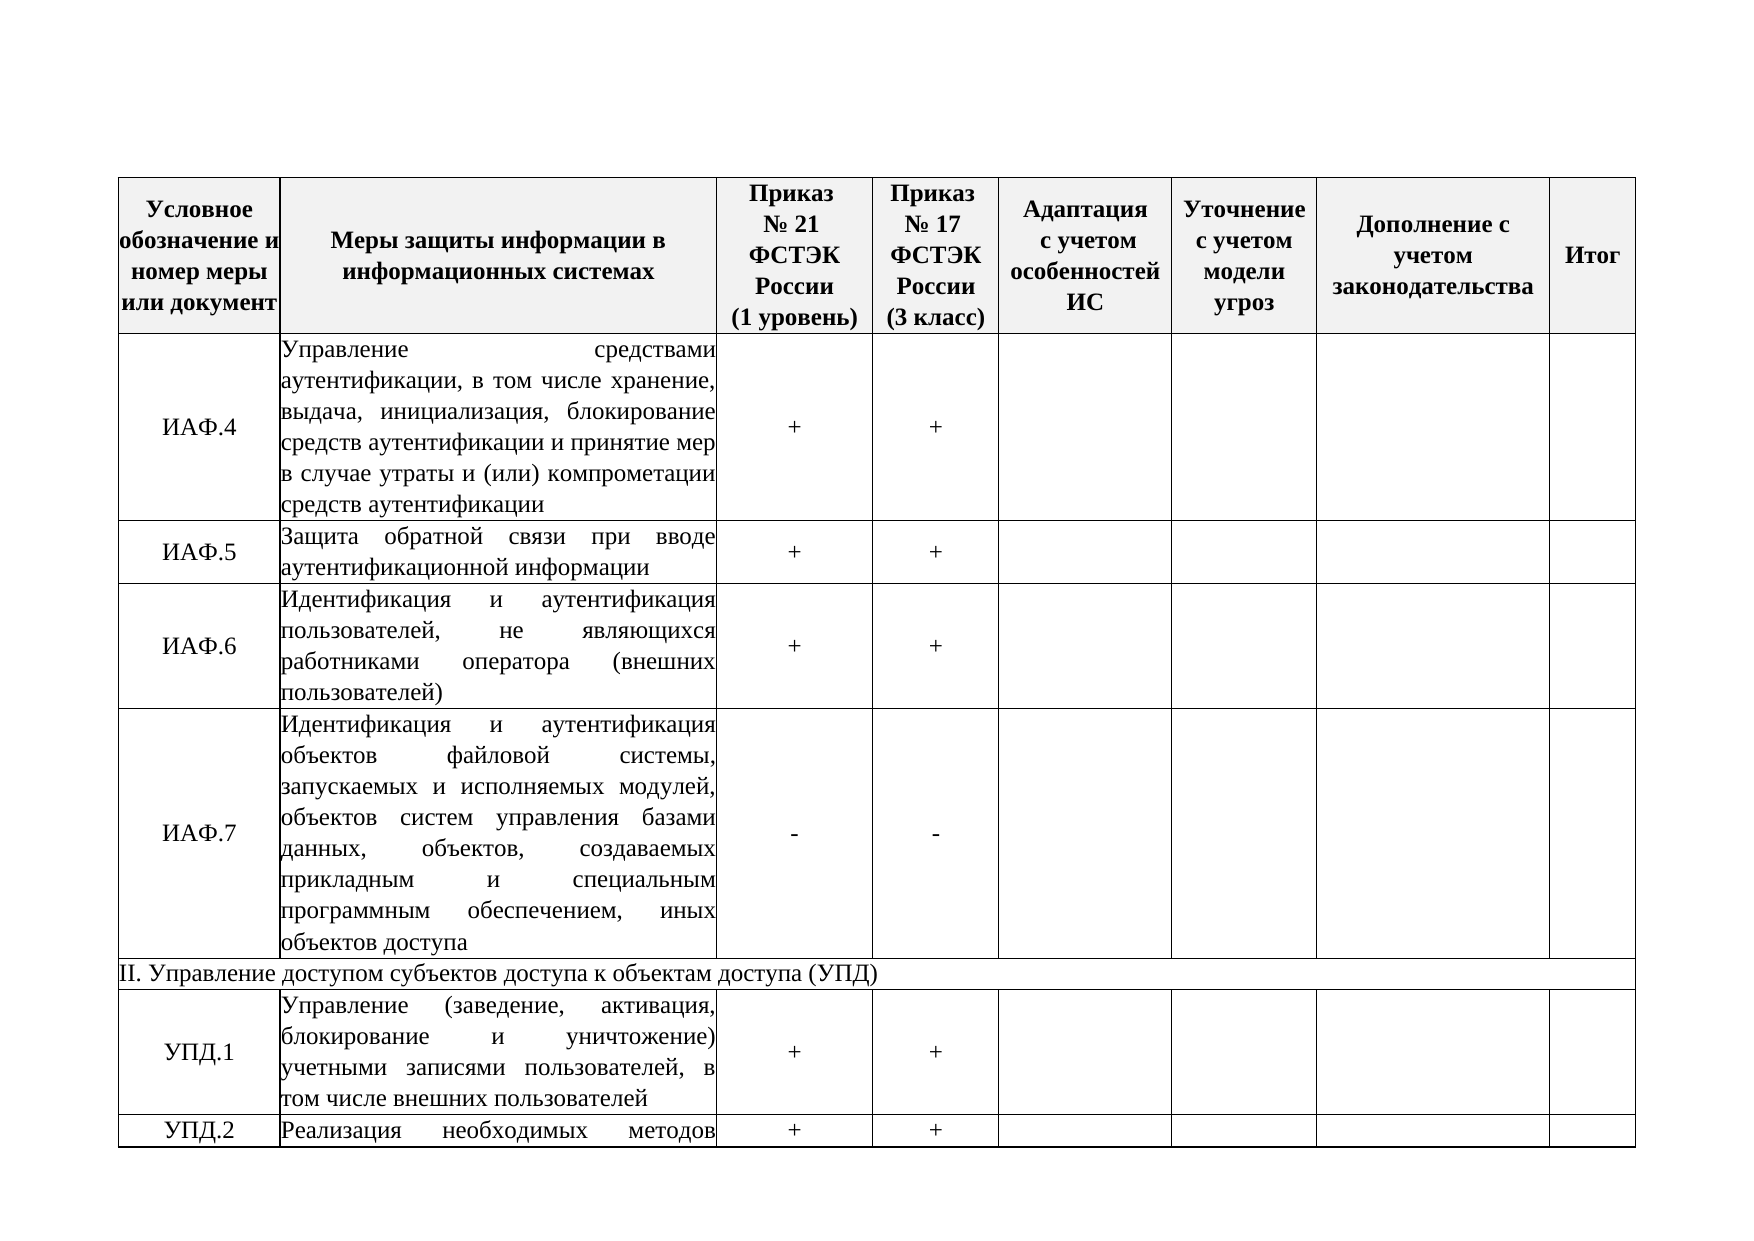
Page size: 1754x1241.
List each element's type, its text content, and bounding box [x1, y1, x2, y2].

table_header Приказ № 17 ФСТЭК России (3 класс) [873, 178, 998, 333]
table_cell + [717, 990, 872, 1114]
table_cell Идентификация и аутентификация объектов файловой системы, запускаемых и исполняемых модулей, объектов систем управления базами данных, объектов, создаваемых прикладным и специальным программным обеспечением, иных объектов доступа [281, 709, 716, 957]
table_cell [999, 521, 1171, 583]
table_header Уточнение с учетом модели угроз [1172, 178, 1316, 333]
table_cell [999, 584, 1171, 708]
table_cell [1550, 334, 1635, 520]
table_cell [1172, 334, 1316, 520]
table_cell [1172, 709, 1316, 957]
table_cell + [717, 1115, 872, 1146]
table_cell - [873, 709, 998, 957]
table_cell + [717, 334, 872, 520]
table_cell [999, 990, 1171, 1114]
table_cell [1317, 709, 1549, 957]
table_cell + [717, 584, 872, 708]
table_cell II. Управление доступом субъектов доступа к объектам доступа (УПД) [119, 959, 1635, 989]
table_cell + [873, 584, 998, 708]
table_cell [1550, 584, 1635, 708]
table_header Итог [1550, 178, 1635, 333]
table_cell + [873, 334, 998, 520]
table_cell + [873, 990, 998, 1114]
table_cell УПД.2 [119, 1115, 279, 1146]
table_cell [1317, 1115, 1549, 1146]
table_cell - [717, 709, 872, 957]
table_cell + [873, 521, 998, 583]
table_cell + [873, 1115, 998, 1146]
table_cell Защита обратной связи при вводе аутентификационной информации [281, 521, 716, 583]
table_cell [1317, 334, 1549, 520]
table_cell [1550, 709, 1635, 957]
table_cell [1550, 521, 1635, 583]
table_cell ИАФ.7 [119, 709, 279, 957]
table_cell [1172, 990, 1316, 1114]
table_cell ИАФ.6 [119, 584, 279, 708]
table_cell [1317, 990, 1549, 1114]
table_header Приказ № 21 ФСТЭК России (1 уровень) [717, 178, 872, 333]
table_cell [1172, 1115, 1316, 1146]
table_cell [1172, 521, 1316, 583]
table_cell ИАФ.5 [119, 521, 279, 583]
table_cell Управление (заведение, активация, блокирование и уничтожение) учетными записями пользователей, в том числе внешних пользователей [281, 990, 716, 1114]
table_header Дополнение с учетом законодательства [1317, 178, 1549, 333]
table_cell ИАФ.4 [119, 334, 279, 520]
table_cell УПД.1 [119, 990, 279, 1114]
table_header Условное обозначение и номер меры или документ [119, 178, 279, 333]
table_cell [999, 1115, 1171, 1146]
table_cell Управление средствами аутентификации, в том числе хранение, выдача, инициализация, блокирование средств аутентификации и принятие мер в случае утраты и (или) компрометации средств аутентификации [281, 334, 716, 520]
table_cell + [717, 521, 872, 583]
table_cell [1550, 1115, 1635, 1146]
table_cell [1317, 521, 1549, 583]
table_cell Идентификация и аутентификация пользователей, не являющихся работниками оператора (внешних пользователей) [281, 584, 716, 708]
table_header Адаптация с учетом особенностей ИС [999, 178, 1171, 333]
table_cell [1317, 584, 1549, 708]
table_cell [999, 709, 1171, 957]
table_cell [999, 334, 1171, 520]
table_header Меры защиты информации в информационных системах [281, 178, 716, 333]
table_cell [1550, 990, 1635, 1114]
table_cell [1172, 584, 1316, 708]
